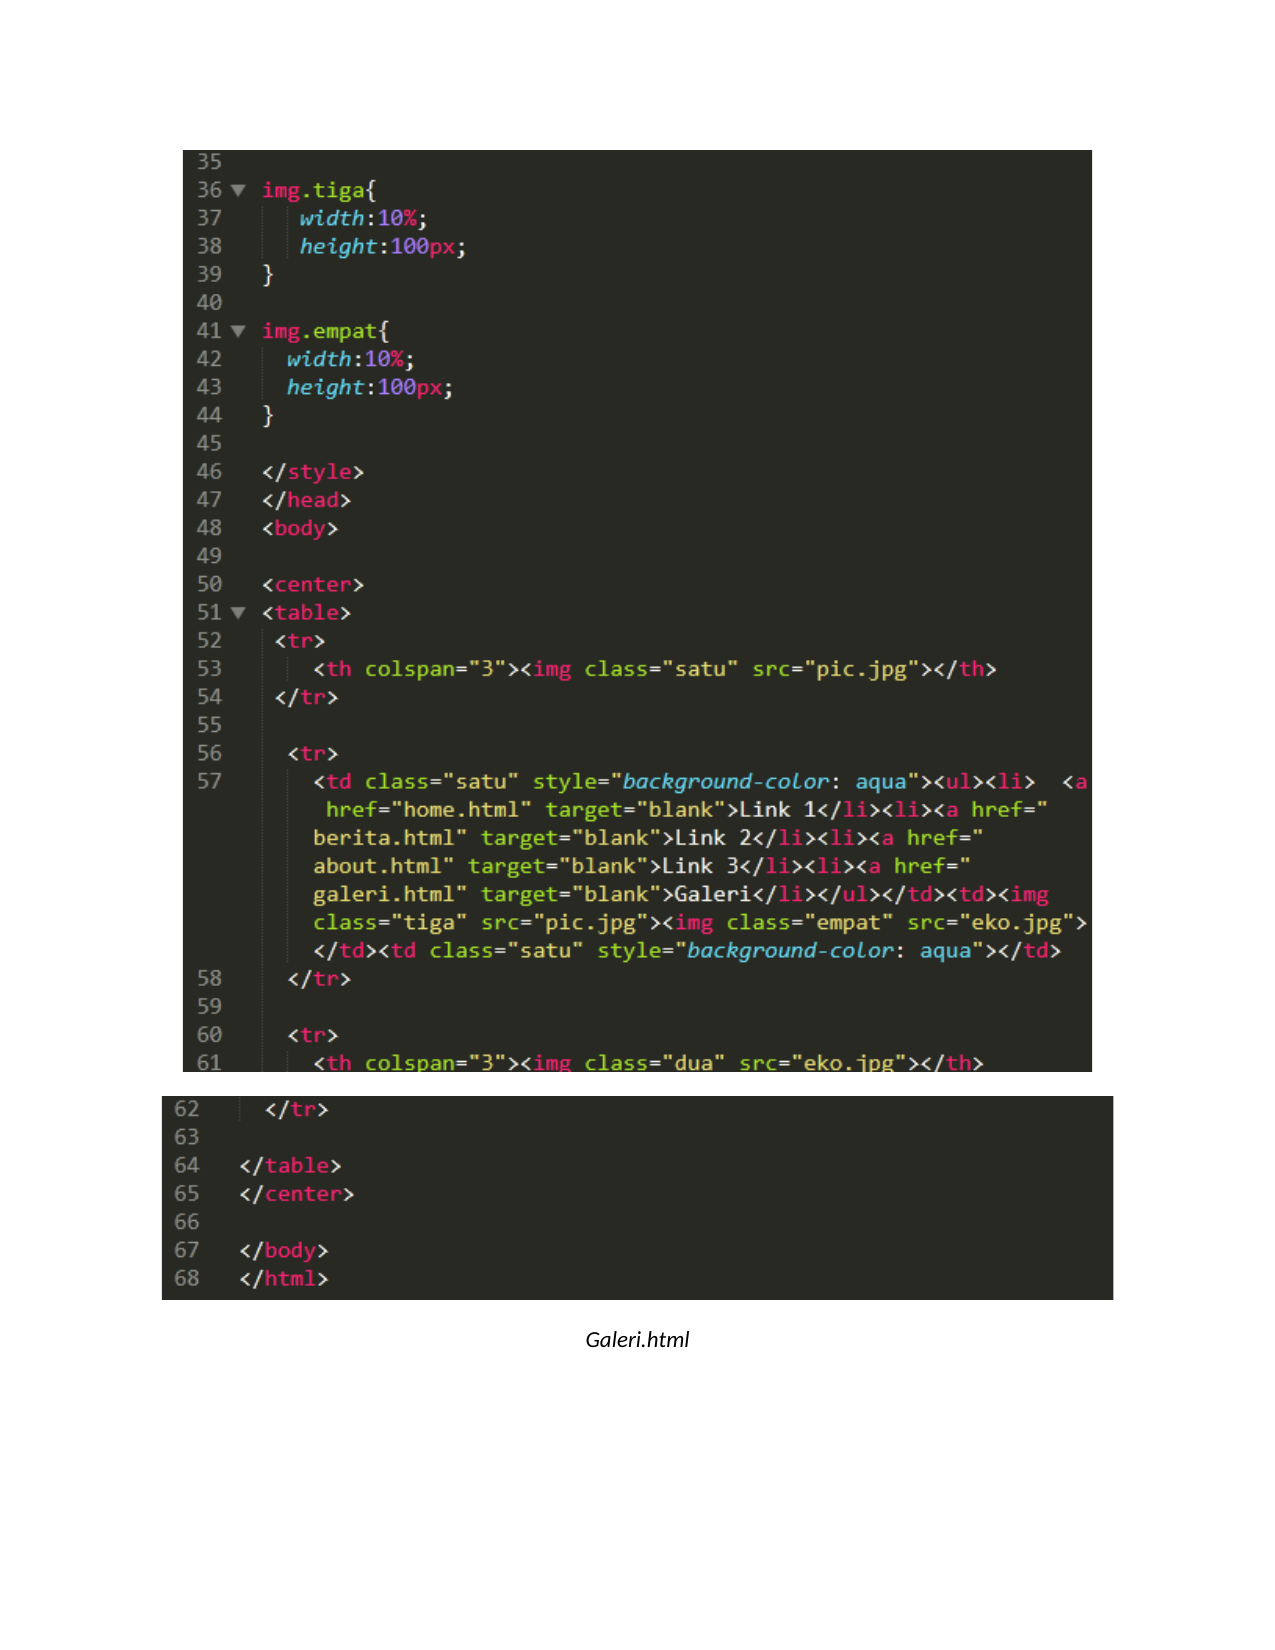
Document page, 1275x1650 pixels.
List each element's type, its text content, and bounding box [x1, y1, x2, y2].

text Galeri.html [150, 1325, 1125, 1353]
picture [182, 150, 1093, 1072]
picture [161, 1096, 1114, 1300]
